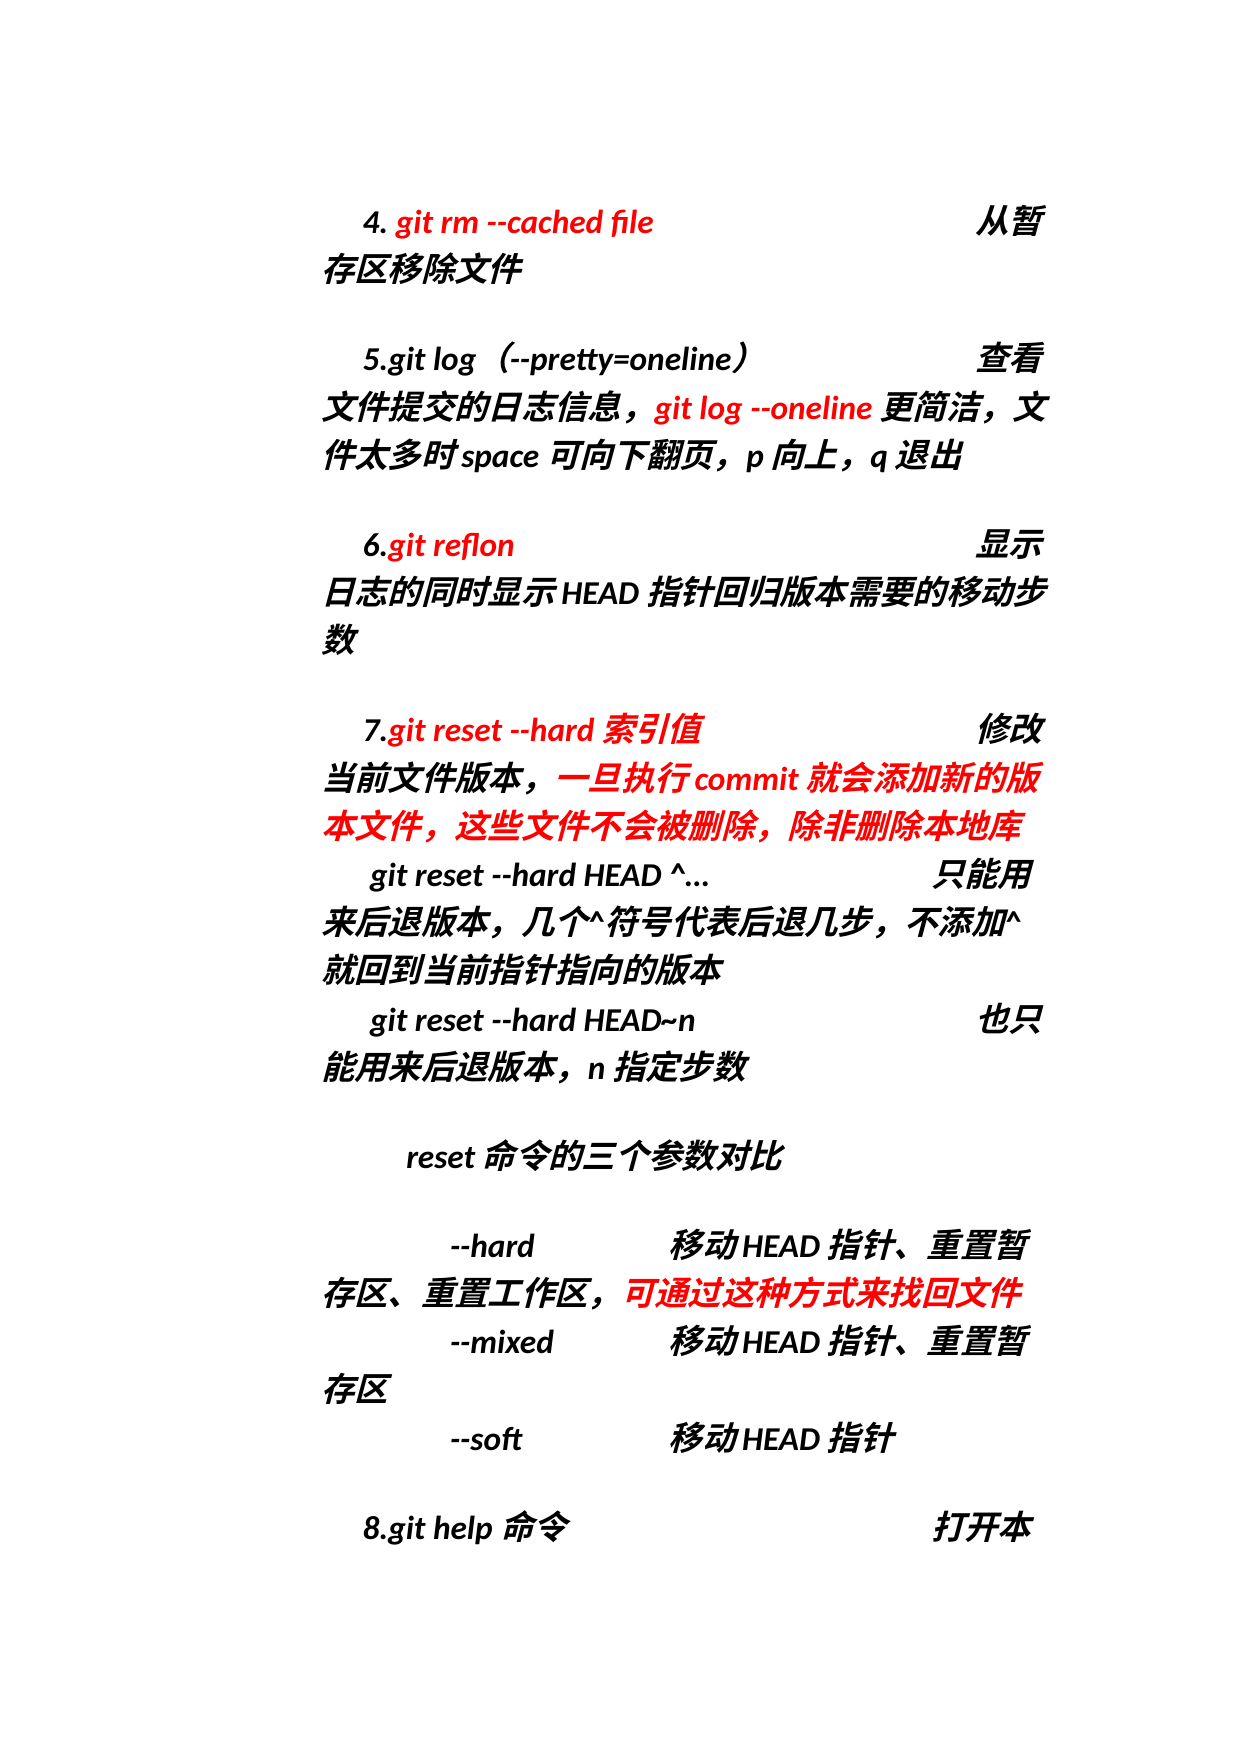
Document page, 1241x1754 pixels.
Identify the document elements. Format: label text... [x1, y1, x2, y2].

text git reset --hard HEAD~n 也只能用来后退版本，n指定步数 [321, 992, 1057, 1089]
text git reset --hard HEAD ^… 只能用来后退版本，几个^符号代表后退几步，不添加^就回到当前指针指向的版本 [321, 848, 1057, 992]
text reset命令的三个参数对比 [321, 1129, 1057, 1178]
text 7.git reset --hard索引值 修改当前文件版本，一旦执行commit就会添加新的版本文件，这些文件不会被删除，除非删除本地库 [321, 703, 1057, 848]
text 5.git log（--pretty=oneline） 查看文件提交的日志信息，git log --oneline更简洁，文件太多时space可向下翻页，p向上，q退出 [321, 332, 1057, 477]
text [321, 1500, 1057, 1549]
text --mixed 移动HEAD指针、重置暂存区 [321, 1315, 1057, 1411]
text 6.git reflon 显示日志的同时显示HEAD指针回归版本需要的移动步数 [321, 518, 1057, 662]
text --soft 移动HEAD指针 [321, 1411, 1057, 1460]
text --hard 移动HEAD指针、重置暂存区、重置工作区，可通过这种方式来找回文件 [321, 1218, 1057, 1315]
text 4. git rm --cached file 从暂存区移除文件 [321, 195, 1057, 291]
